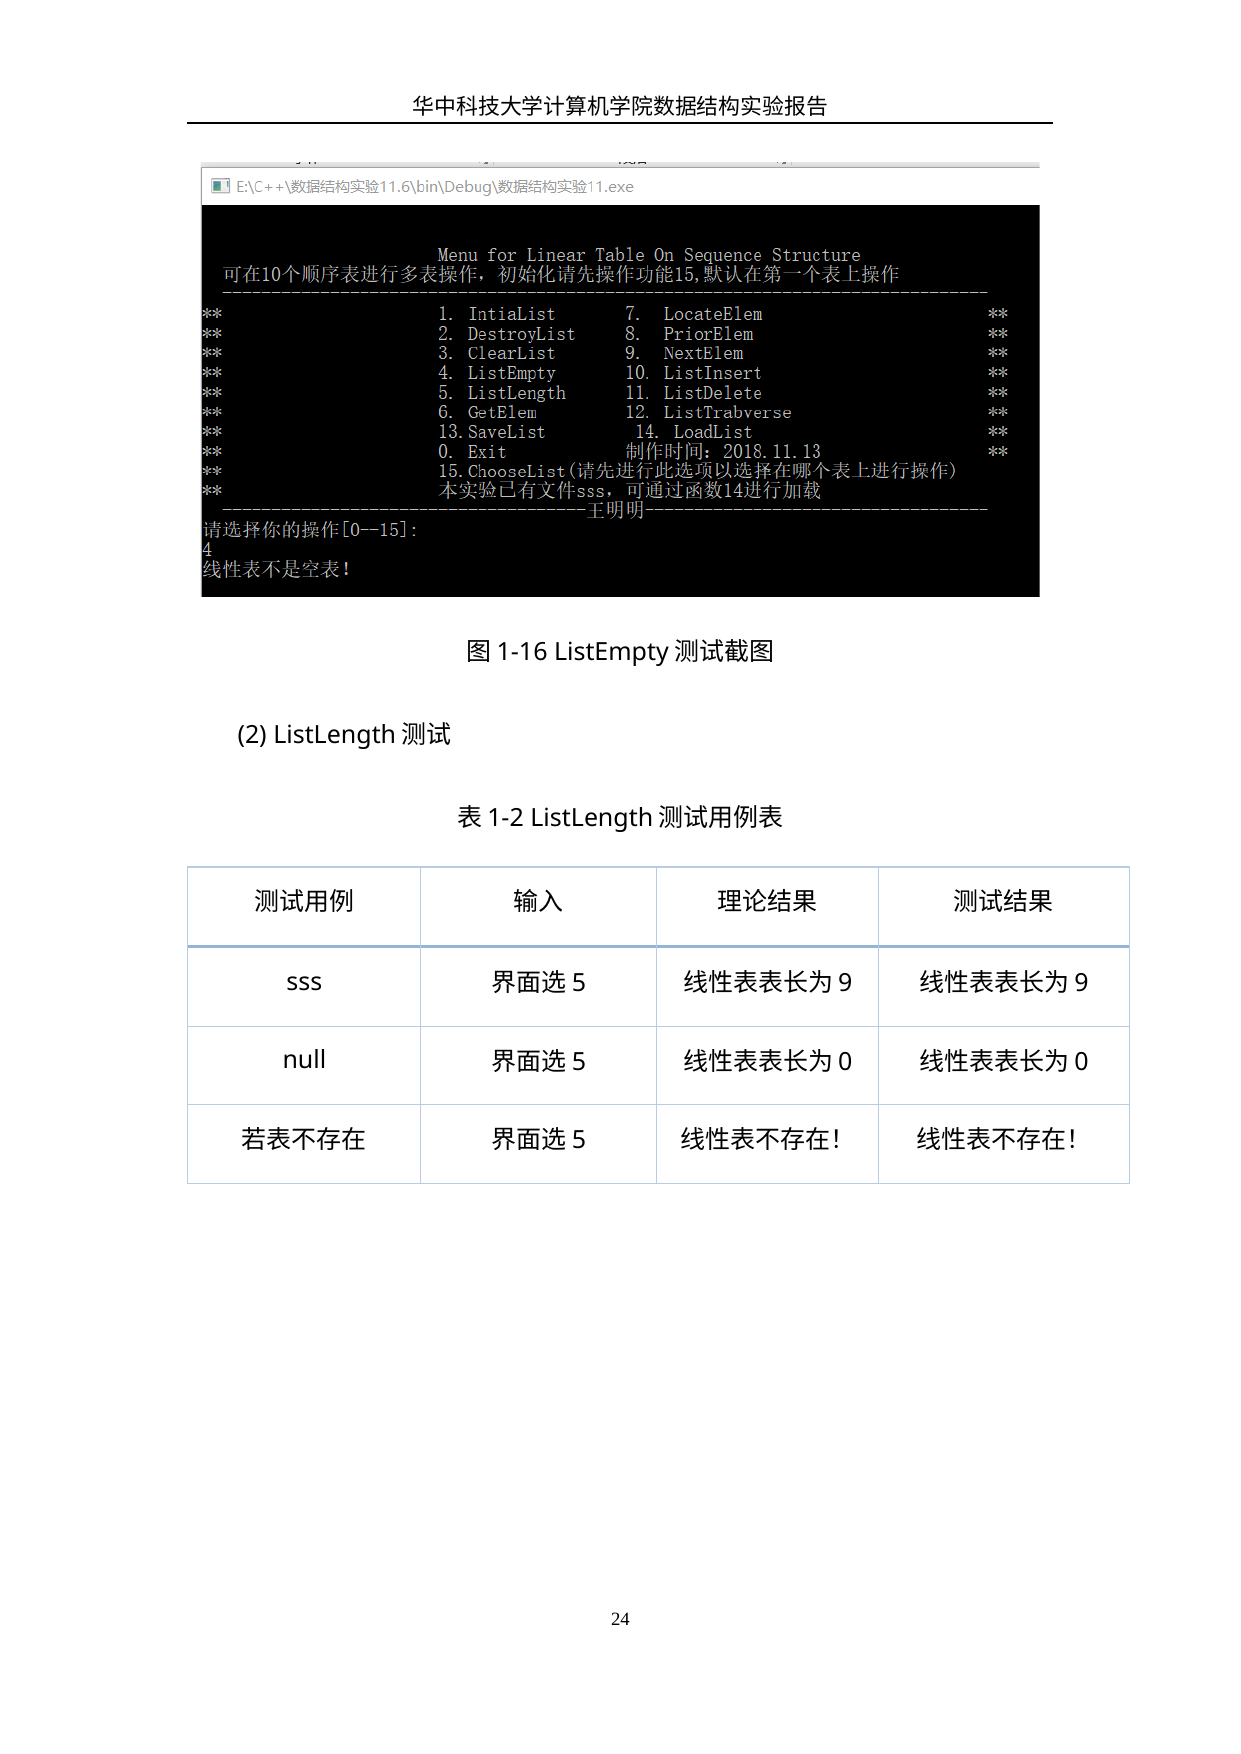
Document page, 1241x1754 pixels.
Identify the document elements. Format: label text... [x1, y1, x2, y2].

table_header 输入 [421, 868, 656, 945]
table_cell 界面选5 [421, 948, 656, 1026]
table_cell 线性表表长为9 [879, 948, 1129, 1026]
text 表1-2 ListLength测试用例表 [187, 783, 1053, 848]
table_header 理论结果 [657, 868, 878, 945]
table_cell 线性表不存在！ [879, 1105, 1129, 1183]
table_cell 线性表不存在！ [657, 1105, 878, 1183]
table_header 测试用例 [188, 868, 420, 945]
table_cell 线性表表长为0 [657, 1027, 878, 1104]
table_cell sss [188, 948, 420, 1026]
table_cell 若表不存在 [188, 1105, 420, 1183]
picture [200, 162, 1040, 597]
table_cell 界面选5 [421, 1027, 656, 1104]
table_header 测试结果 [879, 868, 1129, 945]
table_cell 线性表表长为9 [657, 948, 878, 1026]
table_cell 线性表表长为0 [879, 1027, 1129, 1104]
table_cell null [188, 1027, 420, 1104]
text 图1-16 ListEmpty测试截图 [187, 617, 1053, 682]
text (2) ListLength测试 [187, 700, 1053, 765]
table_cell 界面选5 [421, 1105, 656, 1183]
